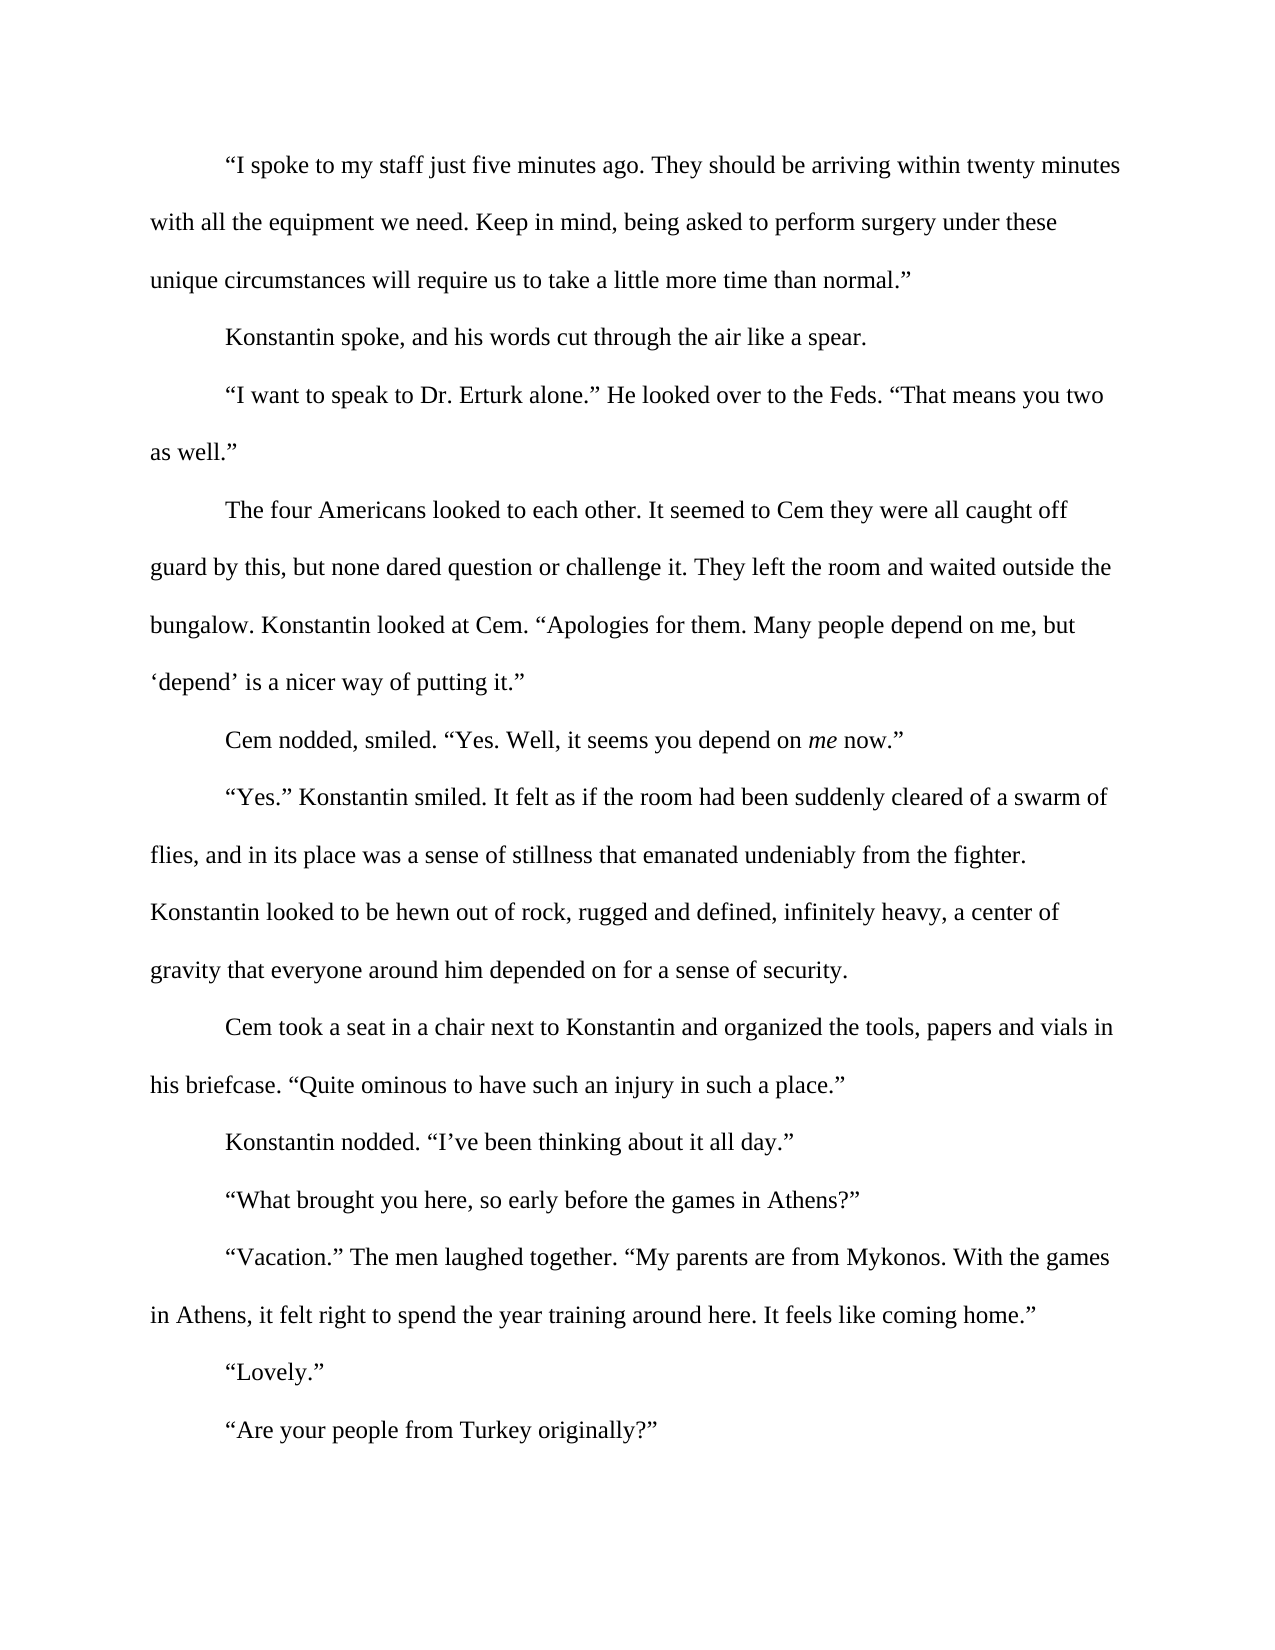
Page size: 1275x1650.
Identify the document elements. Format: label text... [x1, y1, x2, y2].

text “I want to speak to Dr. Erturk alone.” He looked over to the Feds. “That means you two as well.” [150, 380, 1125, 466]
text Konstantin spoke, and his words cut through the air like a spear. [150, 322, 1125, 351]
text Konstantin nodded. “I’ve been thinking about it all day.” [150, 1127, 1125, 1156]
text Cem nodded, smiled. “Yes. Well, it seems you depend on me now.” [150, 725, 1125, 754]
text “Vacation.” The men laughed together. “My parents are from Mykonos. With the games in Athens, it felt right to spend the year training around here. It feels like coming home.” [150, 1242, 1125, 1329]
text The four Americans looked to each other. It seemed to Cem they were all caught off guard by this, but none dared question or challenge it. They left the room and waited outside the bungalow. Konstantin looked at Cem. “Apologies for them. Many people depend on me, but ‘depend’ is a nicer way of putting it.” [150, 495, 1125, 696]
text “Yes.” Konstantin smiled. It felt as if the room had been suddenly cleared of a swarm of flies, and in its place was a sense of stillness that emanated undeniably from the fighter. Konstantin looked to be hewn out of rock, rugged and defined, infinitely heavy, a center of gravity that everyone around him depended on for a sense of security. [150, 782, 1125, 984]
text “I spoke to my staff just five minutes ago. They should be arriving within twenty minutes with all the equipment we need. Keep in mind, being asked to perform surgery under these unique circumstances will require us to take a little more time than normal.” [150, 150, 1125, 294]
text “Are your people from Turkey originally?” [150, 1415, 1125, 1444]
text “What brought you here, so early before the games in Athens?” [150, 1185, 1125, 1214]
text Cem took a seat in a chair next to Konstantin and organized the tools, papers and vials in his briefcase. “Quite ominous to have such an injury in such a place.” [150, 1012, 1125, 1099]
text “Lovely.” [150, 1357, 1125, 1386]
